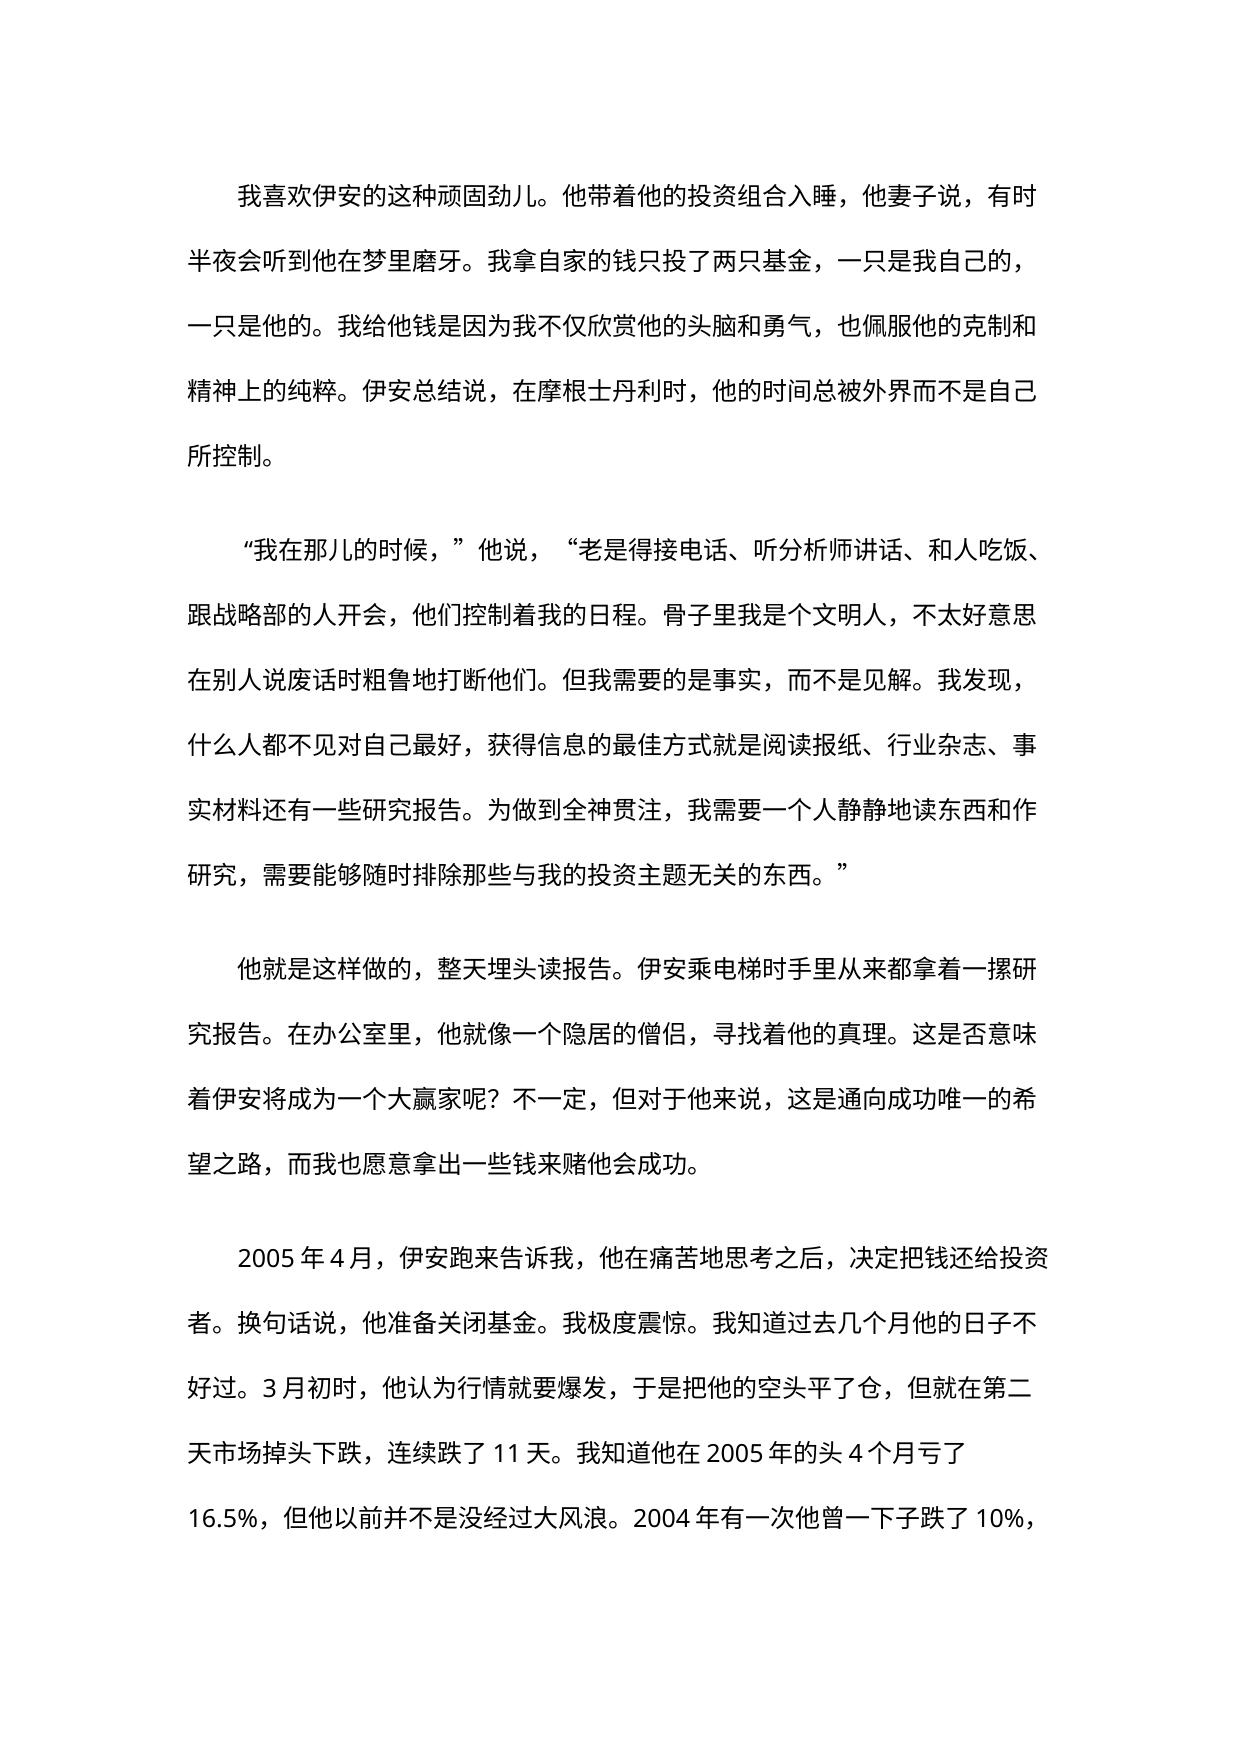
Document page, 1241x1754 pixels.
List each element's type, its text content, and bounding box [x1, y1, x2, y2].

text 他就是这样做的，整天埋头读报告。伊安乘电梯时手里从来都拿着一摞研究报告。在办公室里，他就像一个隐居的僧侣，寻找着他的真理。这是否意味着伊安将成为一个大赢家呢？不一定，但对于他来说，这是通向成功唯一的希望之路，而我也愿意拿出一些钱来赌他会成功。 [187, 935, 1053, 1195]
text “我在那儿的时候，”他说，“老是得接电话、听分析师讲话、和人吃饭、跟战略部的人开会，他们控制着我的日程。骨子里我是个文明人，不太好意思在别人说废话时粗鲁地打断他们。但我需要的是事实，而不是见解。我发现，什么人都不见对自己最好，获得信息的最佳方式就是阅读报纸、行业杂志、事实材料还有一些研究报告。为做到全神贯注，我需要一个人静静地读东西和作研究，需要能够随时排除那些与我的投资主题无关的东西。” [187, 516, 1053, 906]
text 我喜欢伊安的这种顽固劲儿。他带着他的投资组合入睡，他妻子说，有时半夜会听到他在梦里磨牙。我拿自家的钱只投了两只基金，一只是我自己的，一只是他的。我给他钱是因为我不仅欣赏他的头脑和勇气，也佩服他的克制和精神上的纯粹。伊安总结说，在摩根士丹利时，他的时间总被外界而不是自己所控制。 [187, 162, 1053, 487]
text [187, 1224, 1053, 1549]
